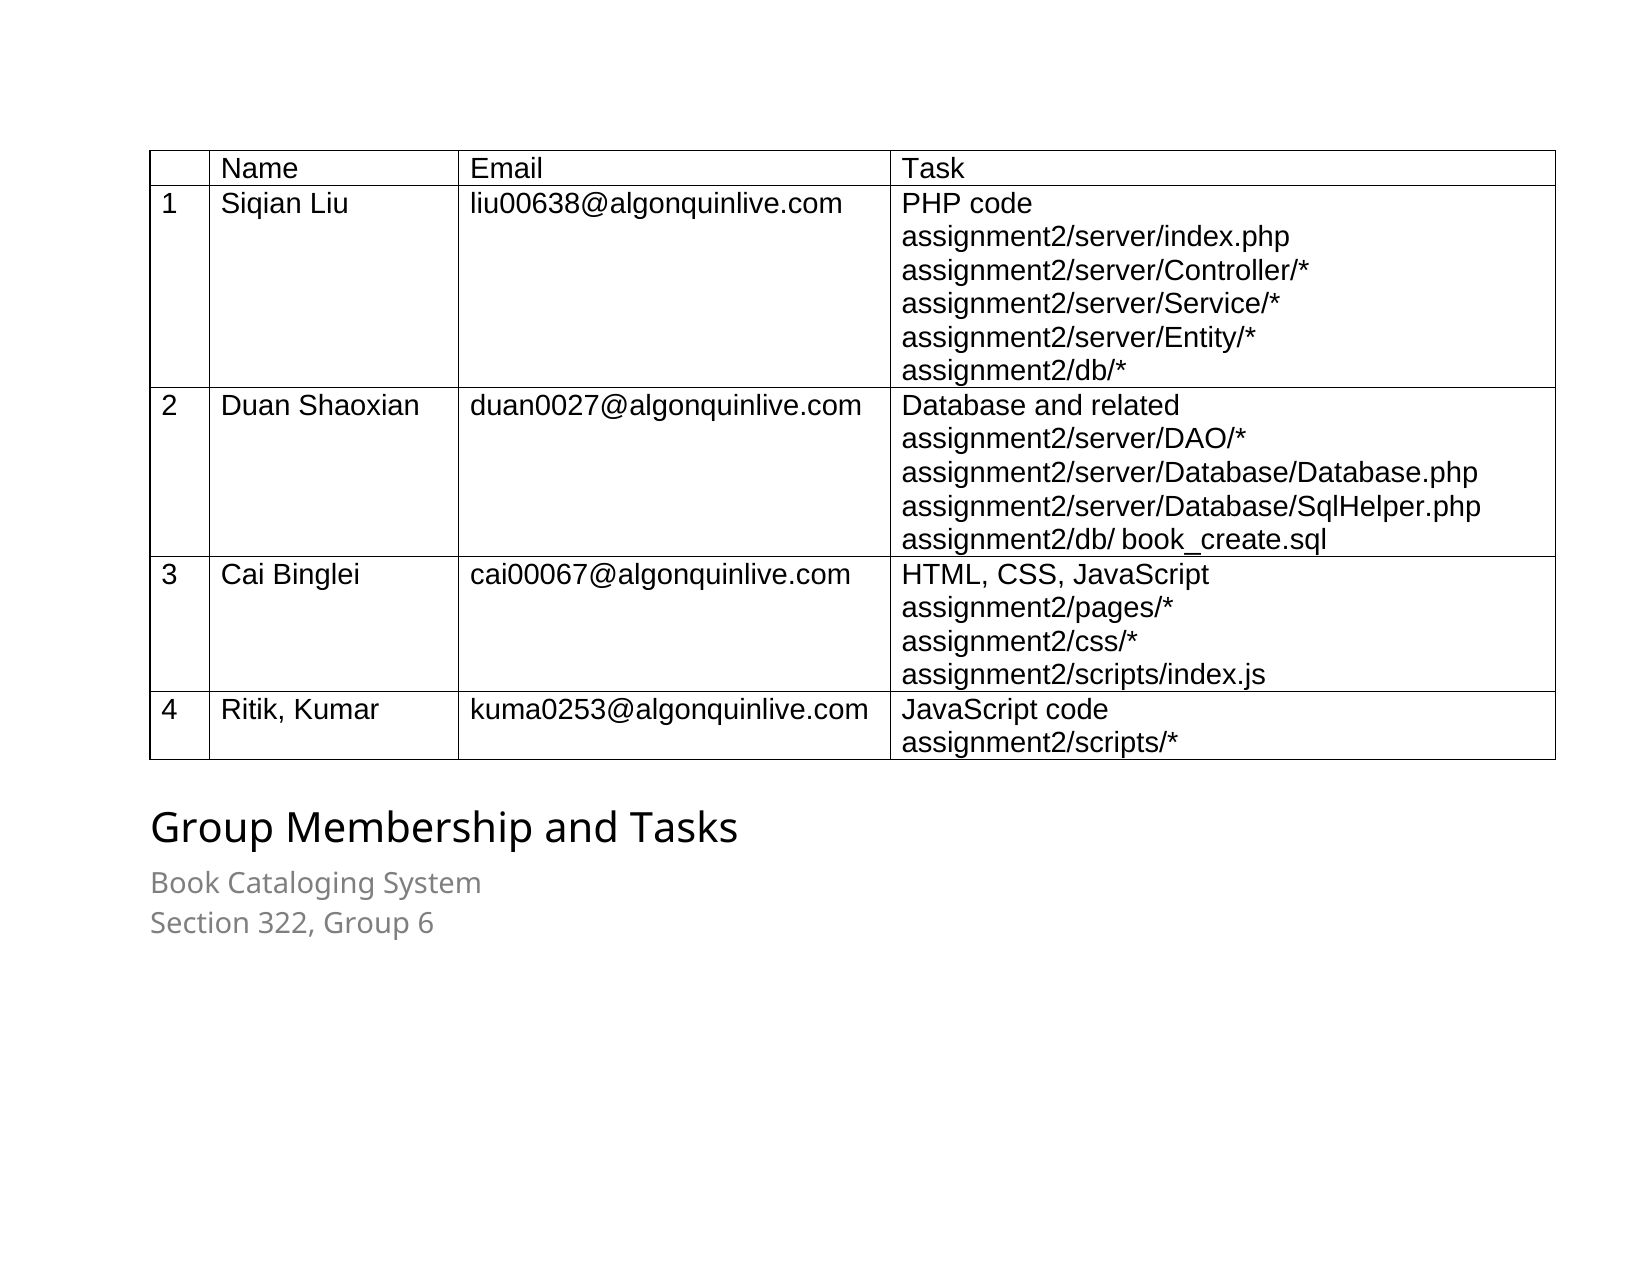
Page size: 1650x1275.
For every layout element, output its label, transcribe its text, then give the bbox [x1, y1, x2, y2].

table_cell Database and related assignment2/server/DAO/* assignment2/server/Database/Database.php assignment2/server/Database/SqlHelper.php assignment2/db/ book_create.sql [891, 388, 1555, 556]
text Section 322, Group 6 [150, 902, 1500, 942]
table_header Task [891, 151, 1555, 184]
table_cell HTML, CSS, JavaScript assignment2/pages/* assignment2/css/* assignment2/scripts/index.js [891, 557, 1555, 691]
table_header [151, 151, 209, 184]
table_cell Ritik, Kumar [210, 692, 458, 759]
table_cell 2 [151, 388, 209, 556]
table_cell duan0027@algonquinlive.com [459, 388, 890, 556]
table_cell liu00638@algonquinlive.com [459, 186, 890, 387]
table_cell Duan Shaoxian [210, 388, 458, 556]
table_cell 3 [151, 557, 209, 691]
text Book Cataloging System [150, 863, 1500, 902]
table_cell PHP code assignment2/server/index.php assignment2/server/Controller/* assignment2/server/Service/* assignment2/server/Entity/* assignment2/db/* [891, 186, 1555, 387]
table_cell 4 [151, 692, 209, 759]
table_header Name [210, 151, 458, 184]
table_header Email [459, 151, 890, 184]
subtitle Group Membership and Tasks [150, 797, 1500, 854]
table_cell Siqian Liu [210, 186, 458, 387]
table_cell JavaScript code assignment2/scripts/* [891, 692, 1555, 759]
table_cell 1 [151, 186, 209, 387]
table_cell kuma0253@algonquinlive.com [459, 692, 890, 759]
table_cell cai00067@algonquinlive.com [459, 557, 890, 691]
table_cell Cai Binglei [210, 557, 458, 691]
